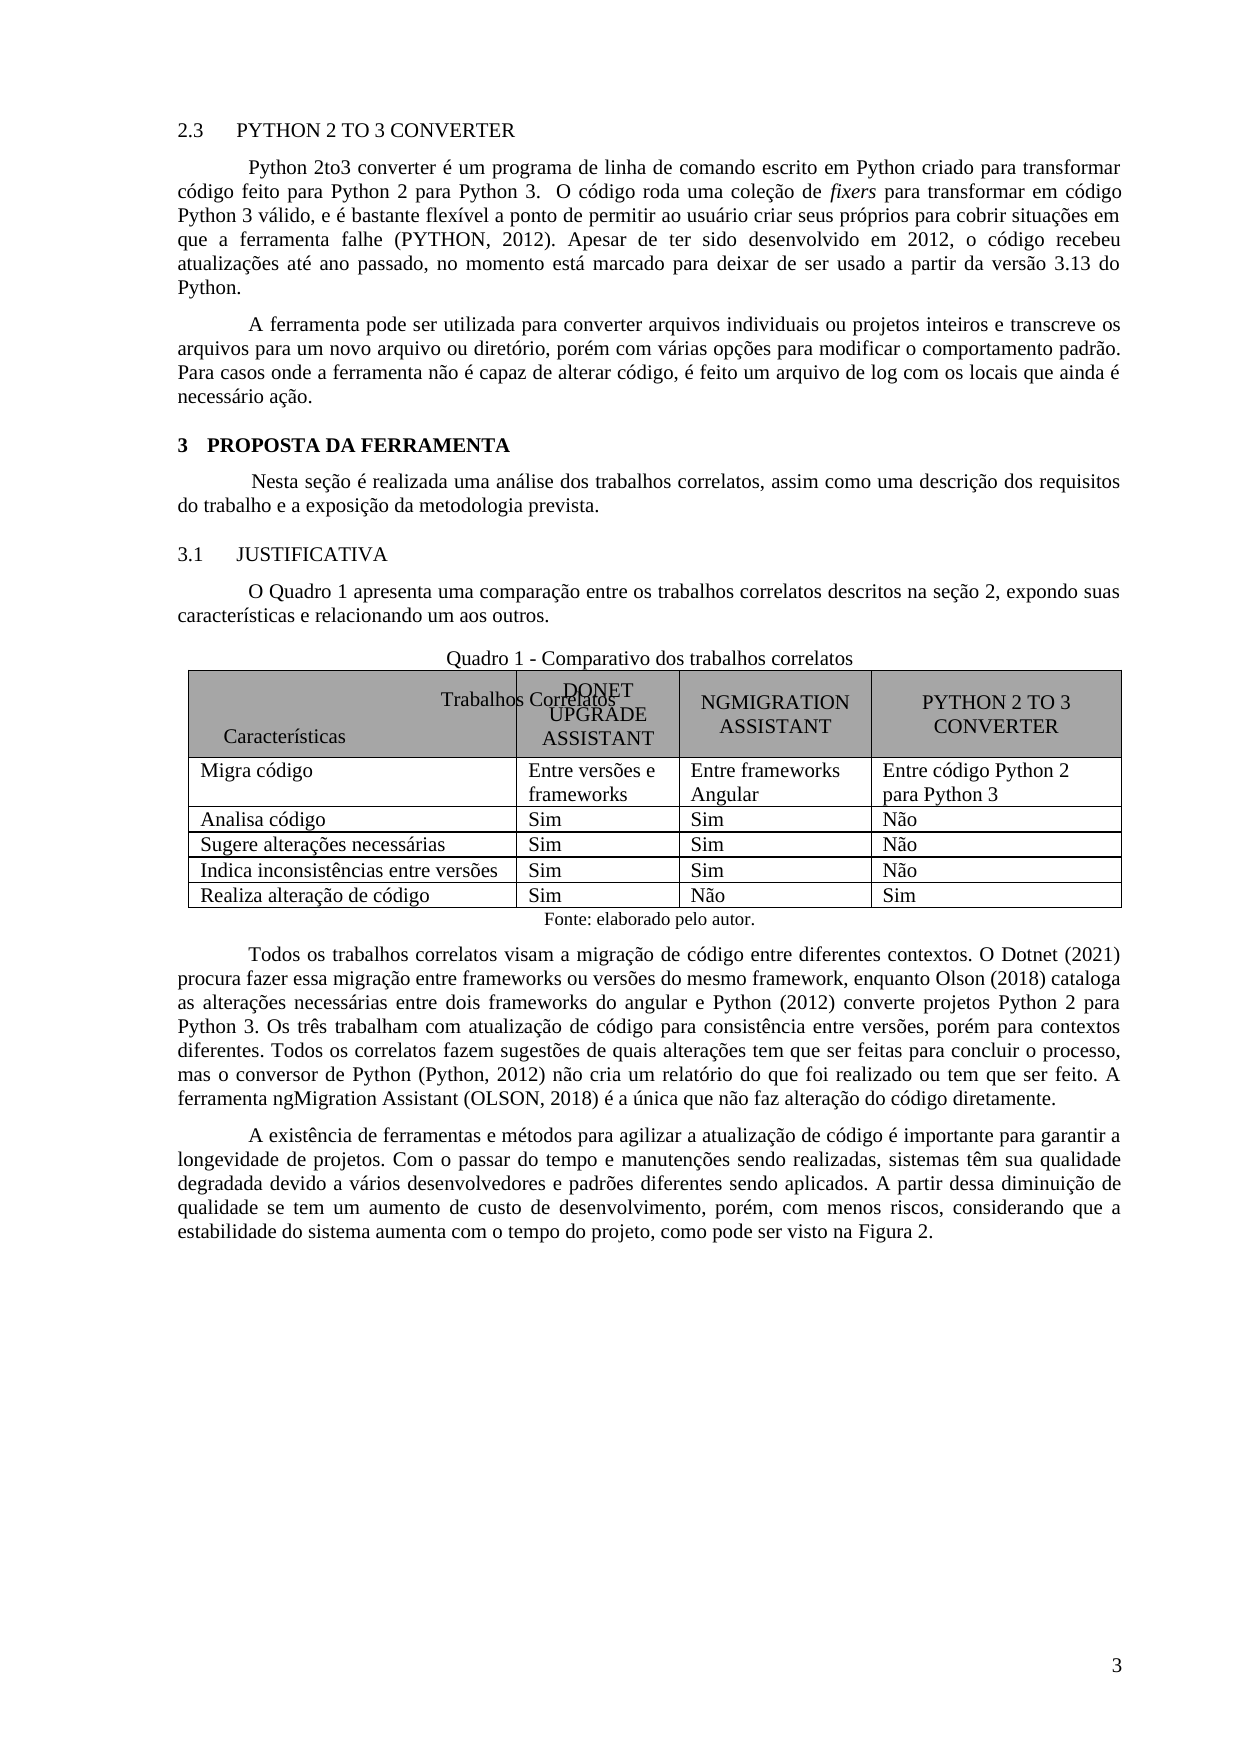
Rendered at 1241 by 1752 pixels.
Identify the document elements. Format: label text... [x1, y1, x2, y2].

table_cell Não [680, 883, 871, 907]
table_header PYTHON 2 TO 3 CONVERTER [872, 671, 1121, 757]
table_cell Não [872, 807, 1121, 831]
table_cell Sim [680, 807, 871, 831]
table_cell Sim [680, 833, 871, 856]
table_cell Não [872, 833, 1121, 856]
table_cell Sim [872, 883, 1121, 907]
table_header [189, 671, 516, 757]
table_cell Sugere alterações necessárias [189, 833, 516, 856]
table_cell Entre código Python 2 para Python 3 [872, 758, 1121, 806]
subtitle JUSTIFICATIVA [177, 542, 1122, 566]
table_cell Não [872, 858, 1121, 882]
text A existência de ferramentas e métodos para agilizar a atualização de código é importante para garantir a longevidade de projetos. Com o passar do tempo e manutenções sendo realizadas, sistemas têm sua qualidade degradada devido a vários desenvolvedores e padrões diferentes sendo aplicados. A partir dessa diminuição de qualidade se tem um aumento de custo de desenvolvimento, porém, com menos riscos, considerando que a estabilidade do sistema aumenta com o tempo do projeto, como pode ser visto na Figura 2. [177, 1123, 1122, 1243]
table_cell Sim [517, 883, 679, 907]
table_cell Entre frameworks Angular [680, 758, 871, 806]
text Python 2to3 converter é um programa de linha de comando escrito em Python criado para transformar código feito para Python 2 para Python 3. O código roda uma coleção de fixers para transformar em código Python 3 válido, e é bastante flexível a ponto de permitir ao usuário criar seus próprios para cobrir situações em que a ferramenta falhe (PYTHON, 2012). Apesar de ter sido desenvolvido em 2012, o código recebeu atualizações até ano passado, no momento está marcado para deixar de ser usado a partir da versão 3.13 do Python. [177, 155, 1122, 299]
table_cell Sim [680, 858, 871, 882]
table_cell Indica inconsistências entre versões [189, 858, 516, 882]
text Nesta seção é realizada uma análise dos trabalhos correlatos, assim como uma descrição dos requisitos do trabalho e a exposição da metodologia prevista. [177, 469, 1122, 517]
table_header NGMIGRATION ASSISTANT [680, 671, 871, 757]
table_cell Sim [517, 833, 679, 856]
table_header DONET UPGRADE ASSISTANT [517, 671, 679, 757]
subtitle proposta DA FERRAMENTA [177, 433, 1122, 457]
text A ferramenta pode ser utilizada para converter arquivos individuais ou projetos inteiros e transcreve os arquivos para um novo arquivo ou diretório, porém com várias opções para modificar o comportamento padrão. Para casos onde a ferramenta não é capaz de alterar código, é feito um arquivo de log com os locais que ainda é necessário ação. [177, 312, 1122, 408]
text Fonte: elaborado pelo autor. [177, 908, 1122, 929]
table_cell Analisa código [189, 807, 516, 831]
text O Quadro 1 apresenta uma comparação entre os trabalhos correlatos descritos na seção 2, expondo suas características e relacionando um aos outros. [177, 578, 1122, 627]
table_cell Sim [517, 807, 679, 831]
table_cell Realiza alteração de código [189, 883, 516, 907]
table_cell Sim [517, 858, 679, 882]
text Todos os trabalhos correlatos visam a migração de código entre diferentes contextos. O Dotnet (2021) procura fazer essa migração entre frameworks ou versões do mesmo framework, enquanto Olson (2018) cataloga as alterações necessárias entre dois frameworks do angular e Python (2012) converte projetos Python 2 para Python 3. Os três trabalham com atualização de código para consistência entre versões, porém para contextos diferentes. Todos os correlatos fazem sugestões de quais alterações tem que ser feitas para concluir o processo, mas o conversor de Python (Python, 2012) não cria um relatório do que foi realizado ou tem que ser feito. A ferramenta ngMigration Assistant (OLSON, 2018) é a única que não faz alteração do código diretamente. [177, 942, 1122, 1110]
table_cell Migra código [189, 758, 516, 806]
subtitle Python 2 to 3 converter [177, 118, 1122, 142]
table_cell Entre versões e frameworks [517, 758, 679, 806]
